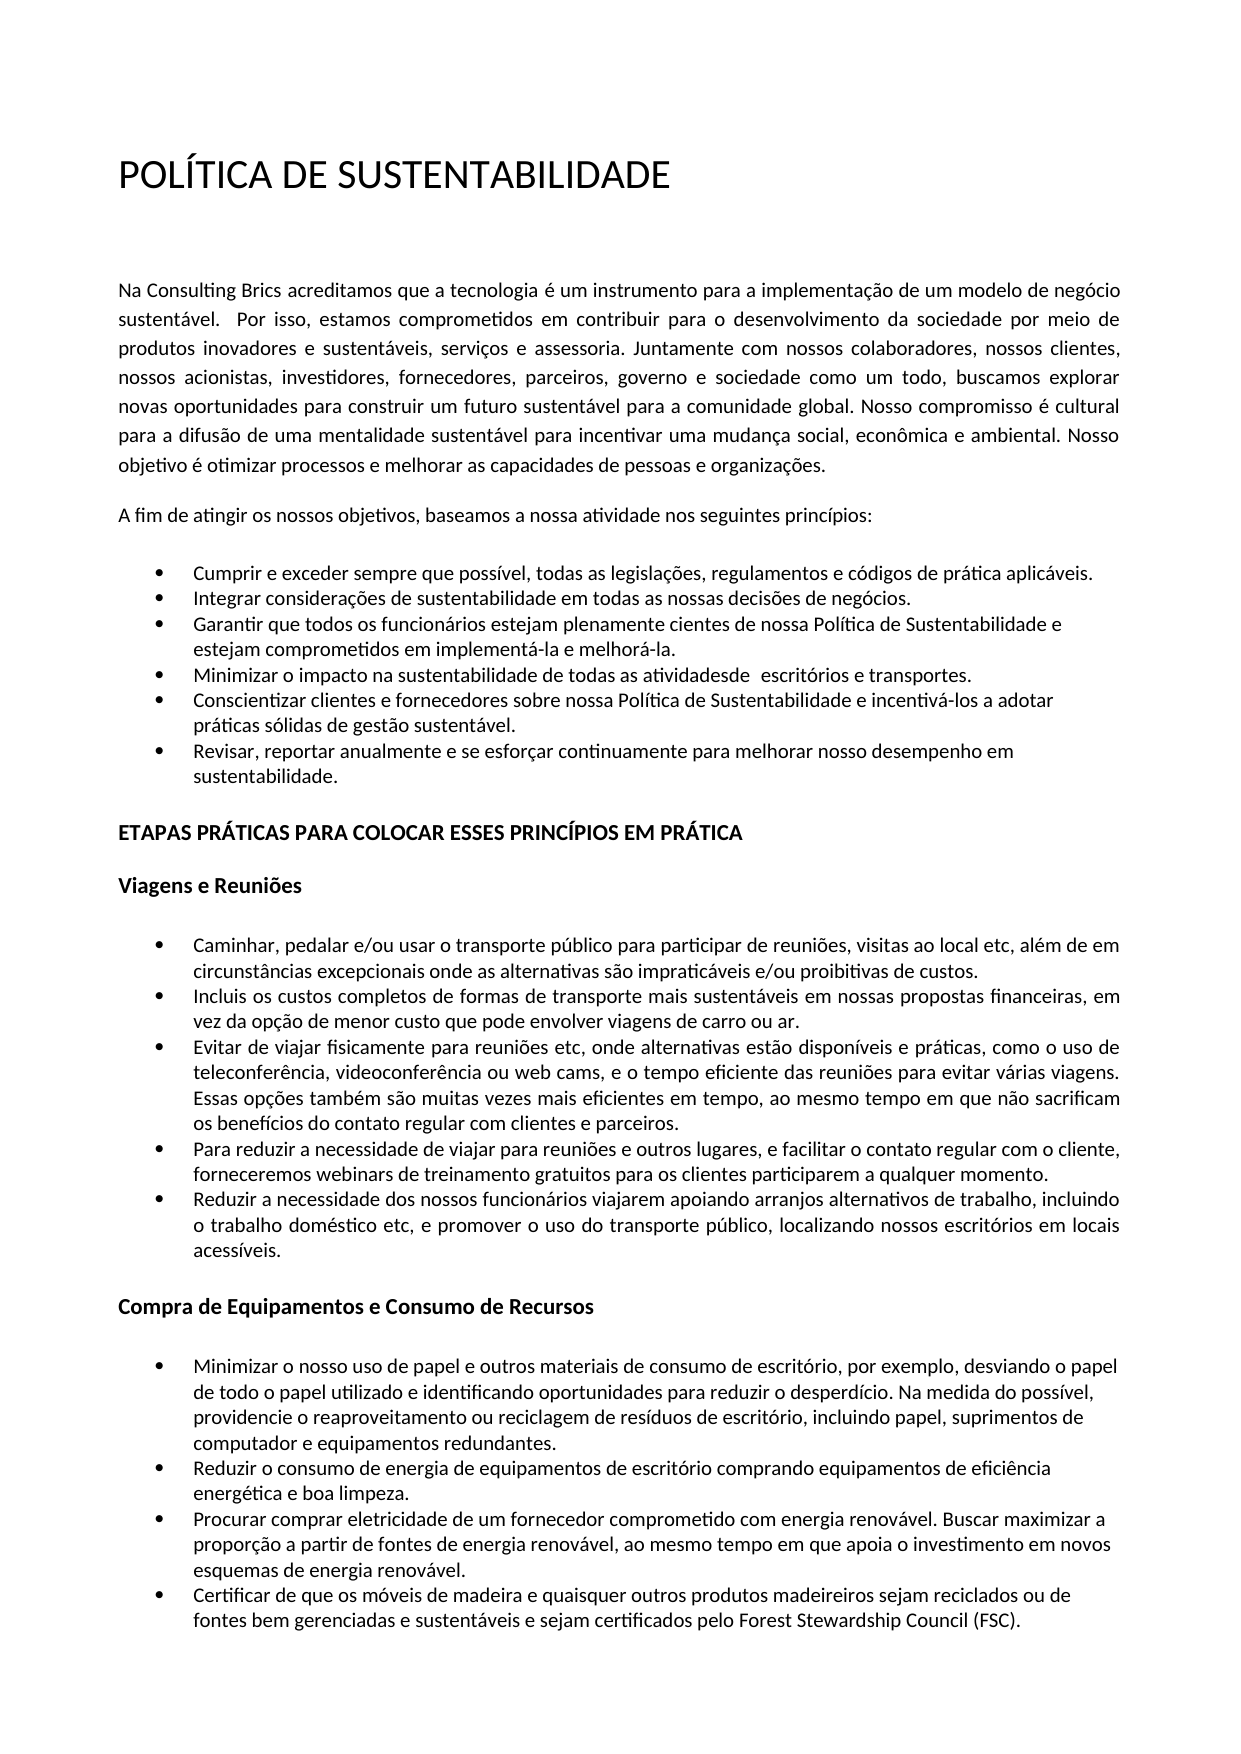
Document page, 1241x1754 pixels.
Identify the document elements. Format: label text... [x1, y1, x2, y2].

text POLÍTICA DE SUSTENTABILIDADE [118, 148, 1122, 198]
text Viagens e Reuniões [118, 871, 1122, 899]
list Minimizar o nosso uso de papel e outros materiais de consumo de escritório, por exemplo, desviando o papel de todo o papel utilizado e identificando oportunidades para reduzir o desperdício. Na medida do possível, providencie o reaproveitamento ou reciclagem de resíduos de escritório, incluindo papel, suprimentos de computador e equipamentos redundantes. [156, 1353, 1122, 1455]
text A fim de atingir os nossos objetivos, baseamos a nossa atividade nos seguintes princípios: [118, 502, 1122, 527]
text Compra de Equipamentos e Consumo de Recursos [118, 1292, 1122, 1320]
list Minimizar o impacto na sustentabilidade de todas as atividadesde escritórios e transportes. [156, 662, 1122, 687]
list Revisar, reportar anualmente e se esforçar continuamente para melhorar nosso desempenho em sustentabilidade. [156, 738, 1122, 789]
list Reduzir a necessidade dos nossos funcionários viajarem apoiando arranjos alternativos de trabalho, incluindo o trabalho doméstico etc, e promover o uso do transporte público, localizando nossos escritórios em locais acessíveis. [156, 1187, 1122, 1263]
list Integrar considerações de sustentabilidade em todas as nossas decisões de negócios. [156, 586, 1122, 611]
list Certificar de que os móveis de madeira e quaisquer outros produtos madeireiros sejam reciclados ou de fontes bem gerenciadas e sustentáveis e sejam certificados pelo Forest Stewardship Council (FSC). [156, 1582, 1122, 1633]
list Conscientizar clientes e fornecedores sobre nossa Política de Sustentabilidade e incentivá-los a adotar práticas sólidas de gestão sustentável. [156, 687, 1122, 738]
list Incluis os custos completos de formas de transporte mais sustentáveis em nossas propostas financeiras, em vez da opção de menor custo que pode envolver viagens de carro ou ar. [156, 983, 1122, 1034]
list Procurar comprar eletricidade de um fornecedor comprometido com energia renovável. Buscar maximizar a proporção a partir de fontes de energia renovável, ao mesmo tempo em que apoia o investimento em novos esquemas de energia renovável. [156, 1506, 1122, 1582]
list Caminhar, pedalar e/ou usar o transporte público para participar de reuniões, visitas ao local etc, além de em circunstâncias excepcionais onde as alternativas são impraticáveis e/ou proibitivas de custos. [156, 932, 1122, 983]
text ETAPAS PRÁTICAS PARA COLOCAR ESSES PRINCÍPIOS EM PRÁTICA [118, 818, 1122, 846]
list Cumprir e exceder sempre que possível, todas as legislações, regulamentos e códigos de prática aplicáveis. [156, 560, 1122, 586]
list Para reduzir a necessidade de viajar para reuniões e outros lugares, e facilitar o contato regular com o cliente, forneceremos webinars de treinamento gratuitos para os clientes participarem a qualquer momento. [156, 1136, 1122, 1187]
list Evitar de viajar fisicamente para reuniões etc, onde alternativas estão disponíveis e práticas, como o uso de teleconferência, videoconferência ou web cams, e o tempo eficiente das reuniões para evitar várias viagens. Essas opções também são muitas vezes mais eficientes em tempo, ao mesmo tempo em que não sacrificam os benefícios do contato regular com clientes e parceiros. [156, 1034, 1122, 1136]
list Reduzir o consumo de energia de equipamentos de escritório comprando equipamentos de eficiência energética e boa limpeza. [156, 1455, 1122, 1506]
text Na Consulting Brics acreditamos que a tecnologia é um instrumento para a implementação de um modelo de negócio sustentável. Por isso, estamos comprometidos em contribuir para o desenvolvimento da sociedade por meio de produtos inovadores e sustentáveis, serviços e assessoria. Juntamente com nossos colaboradores, nossos clientes, nossos acionistas, investidores, fornecedores, parceiros, governo e sociedade como um todo, buscamos explorar novas oportunidades para construir um futuro sustentável para a comunidade global. Nosso compromisso é cultural para a difusão de uma mentalidade sustentável para incentivar uma mudança social, econômica e ambiental. Nosso objetivo é otimizar processos e melhorar as capacidades de pessoas e organizações. [118, 277, 1122, 477]
list Garantir que todos os funcionários estejam plenamente cientes de nossa Política de Sustentabilidade e estejam comprometidos em implementá-la e melhorá-la. [156, 611, 1122, 662]
